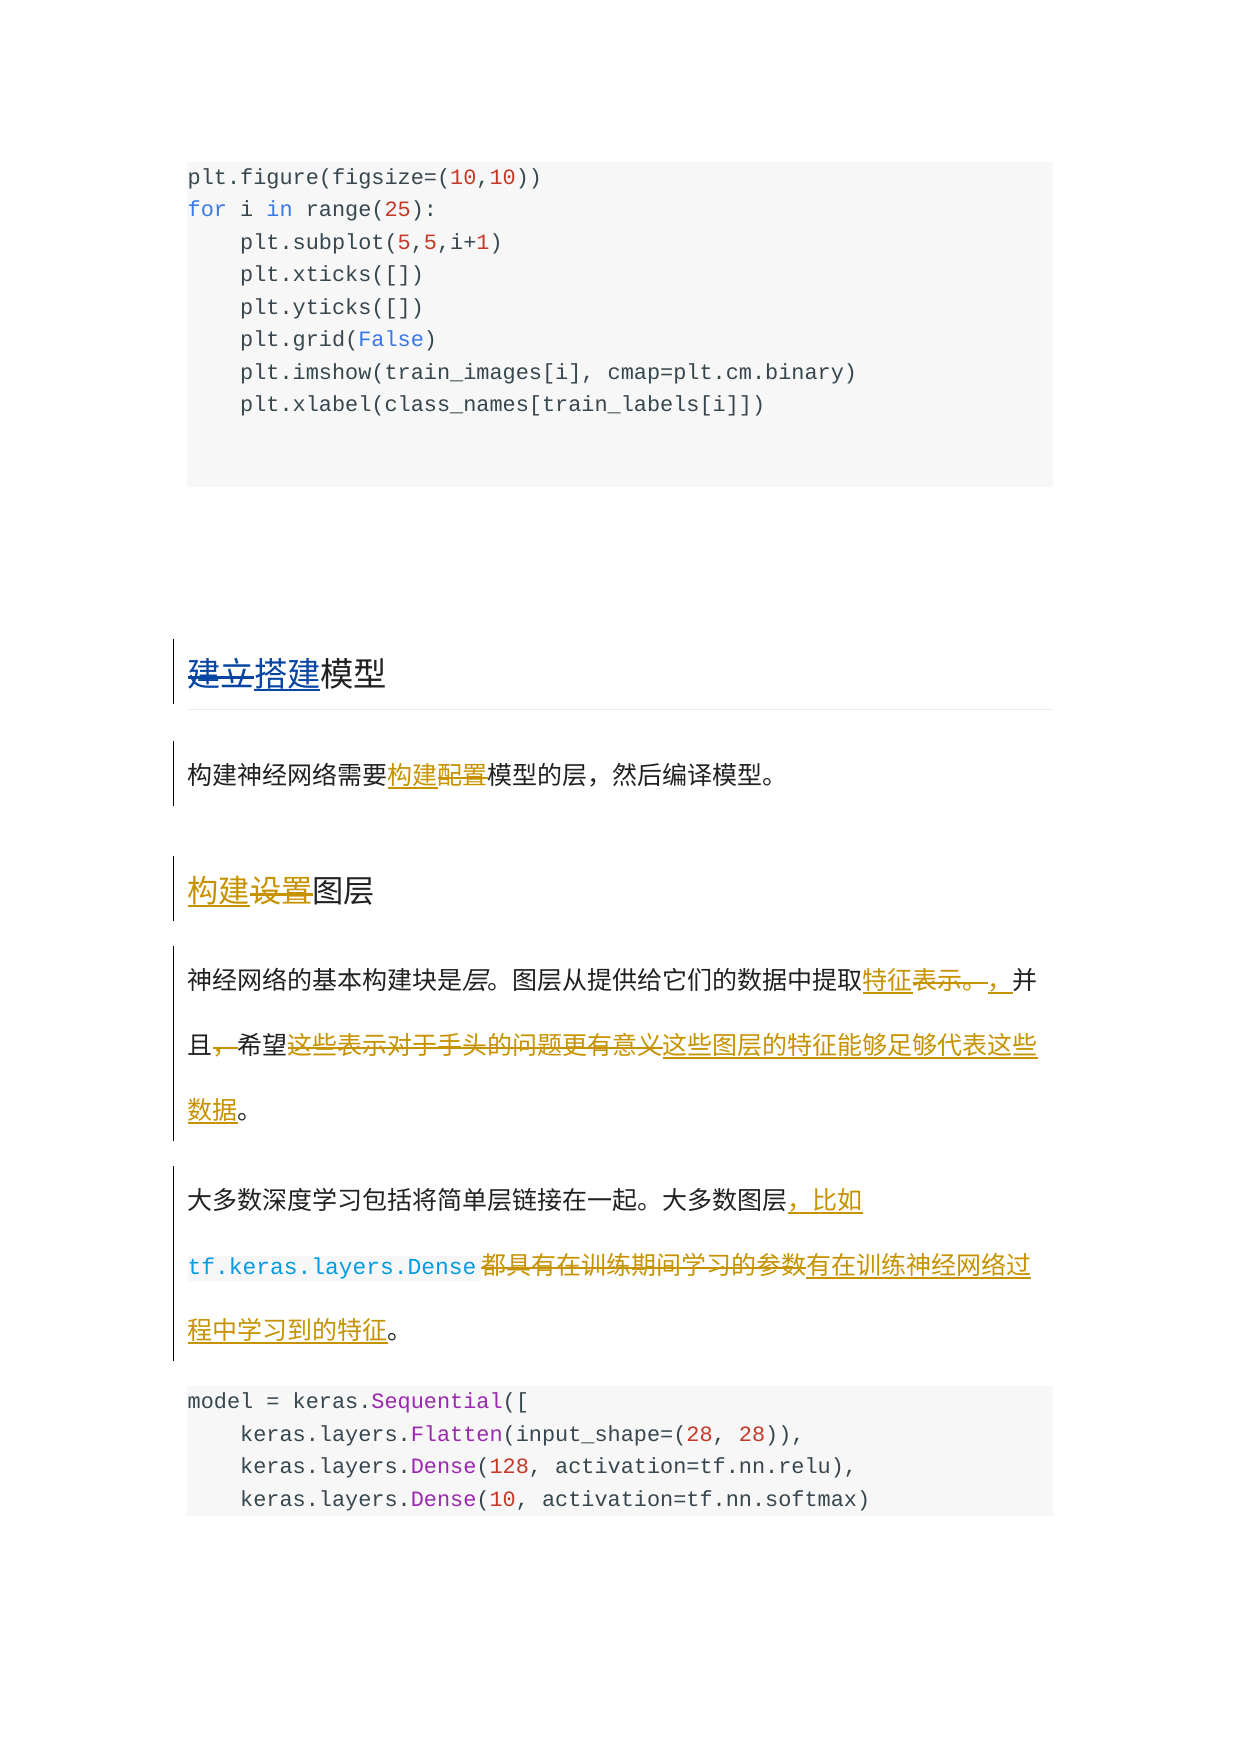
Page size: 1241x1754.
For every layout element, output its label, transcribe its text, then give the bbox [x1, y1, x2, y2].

text 大多数深度学习包括将简单层链接在一起。大多数图层tf.keras.layers.Dense。 [187, 1166, 1053, 1361]
subtitle 模型 [187, 639, 1053, 710]
text plt.figure(figsize=(10,10)) for i in range(25): plt.subplot(5,5,i+1) plt.xticks([]) plt.yticks([]) plt.grid(False) plt.imshow(train_images[i], cmap=plt.cm.binary) plt.xlabel(class_names[train_labels[i]]) [187, 162, 1053, 487]
subtitle 图层 [187, 856, 1053, 921]
text 构建神经网络需要模型的层，然后编译模型。 [187, 741, 1053, 806]
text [187, 1386, 1053, 1516]
text 神经网络的基本构建块是层。图层从提供给它们的数据中提取并且希望。 [187, 946, 1053, 1141]
